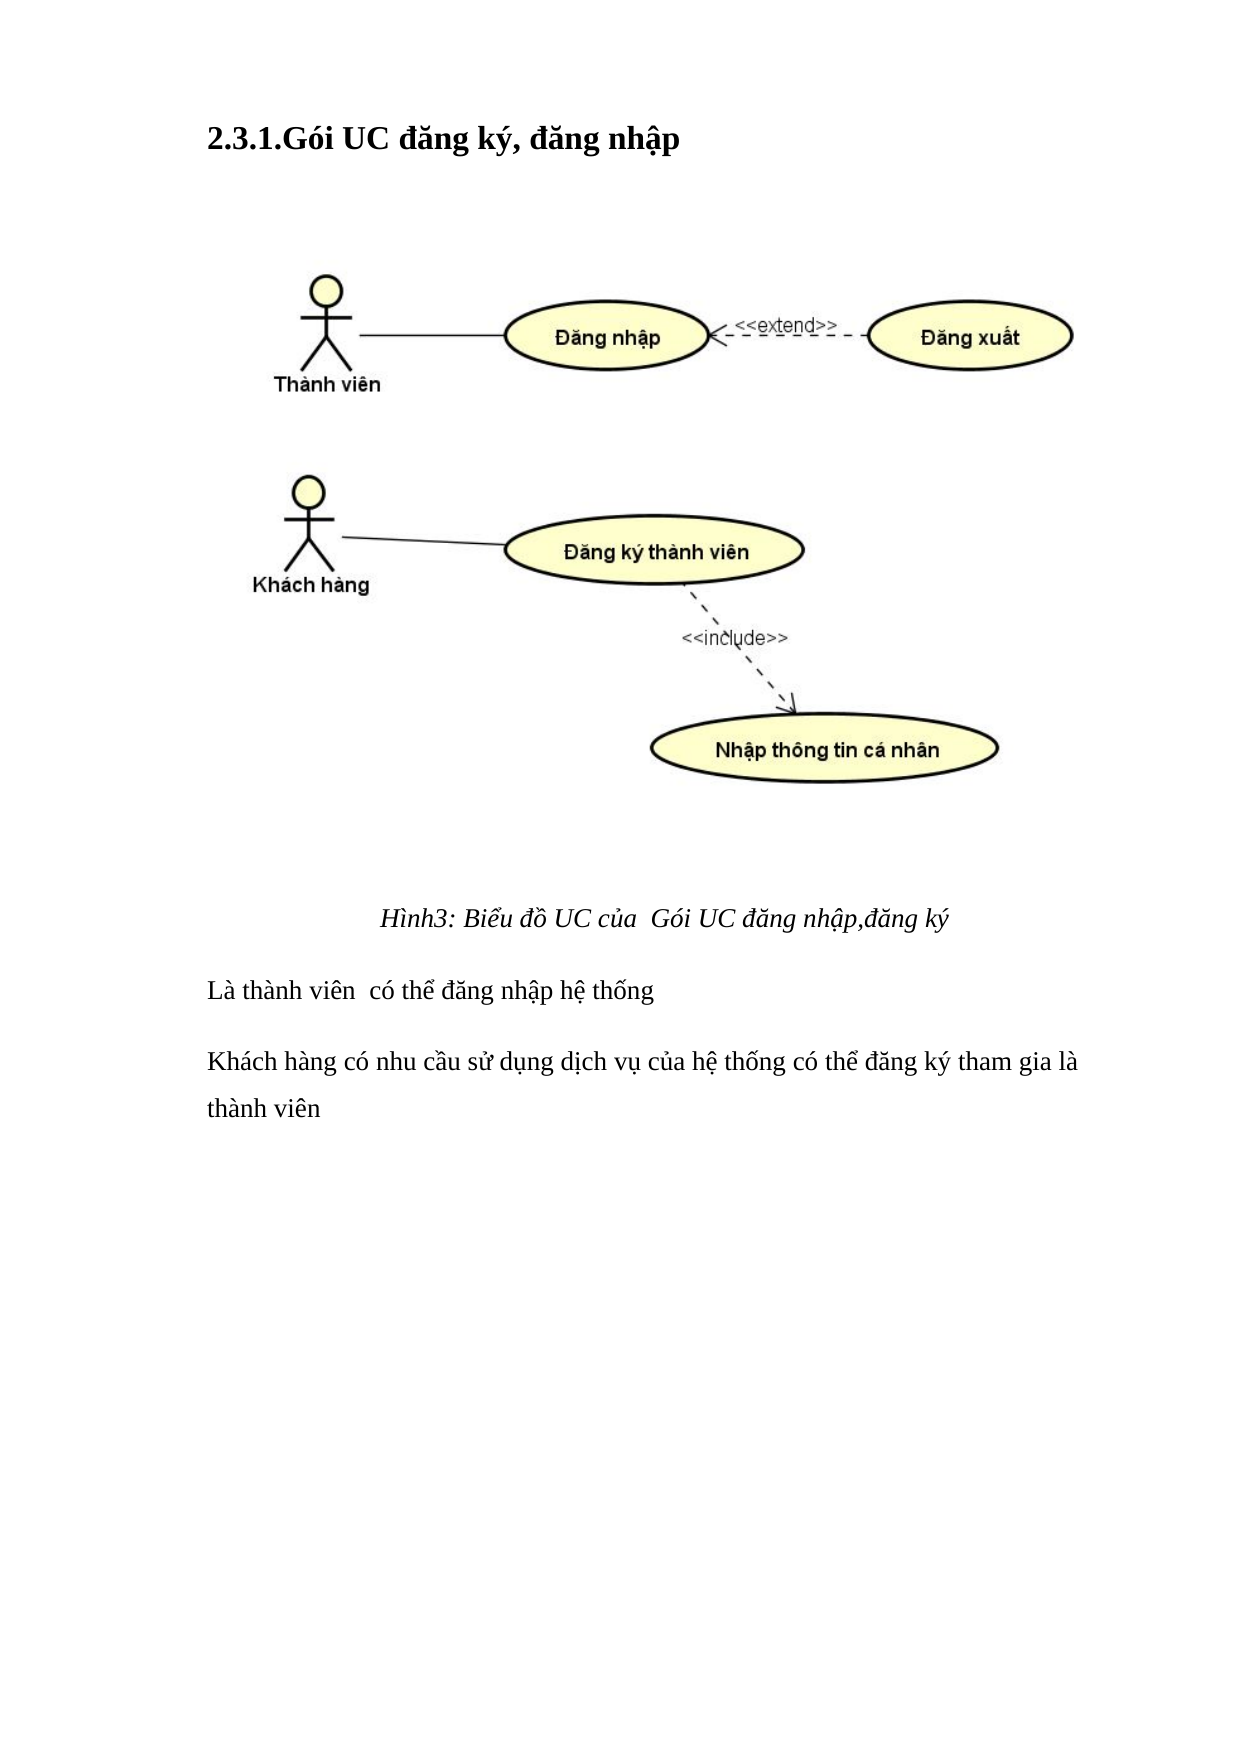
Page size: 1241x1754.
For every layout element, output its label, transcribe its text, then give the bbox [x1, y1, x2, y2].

subtitle 2.3.1.Gói UC đăng ký, đăng nhập [207, 118, 1122, 156]
text Là thành viên có thể đăng nhập hệ thống [207, 974, 1122, 1005]
picture [206, 200, 1123, 862]
text Hình3: Biểu đồ UC của Gói UC đăng nhập,đăng ký [207, 902, 1122, 933]
text Khách hàng có nhu cầu sử dụng dịch vụ của hệ thống có thể đăng ký tham gia là thành viên [207, 1045, 1122, 1123]
